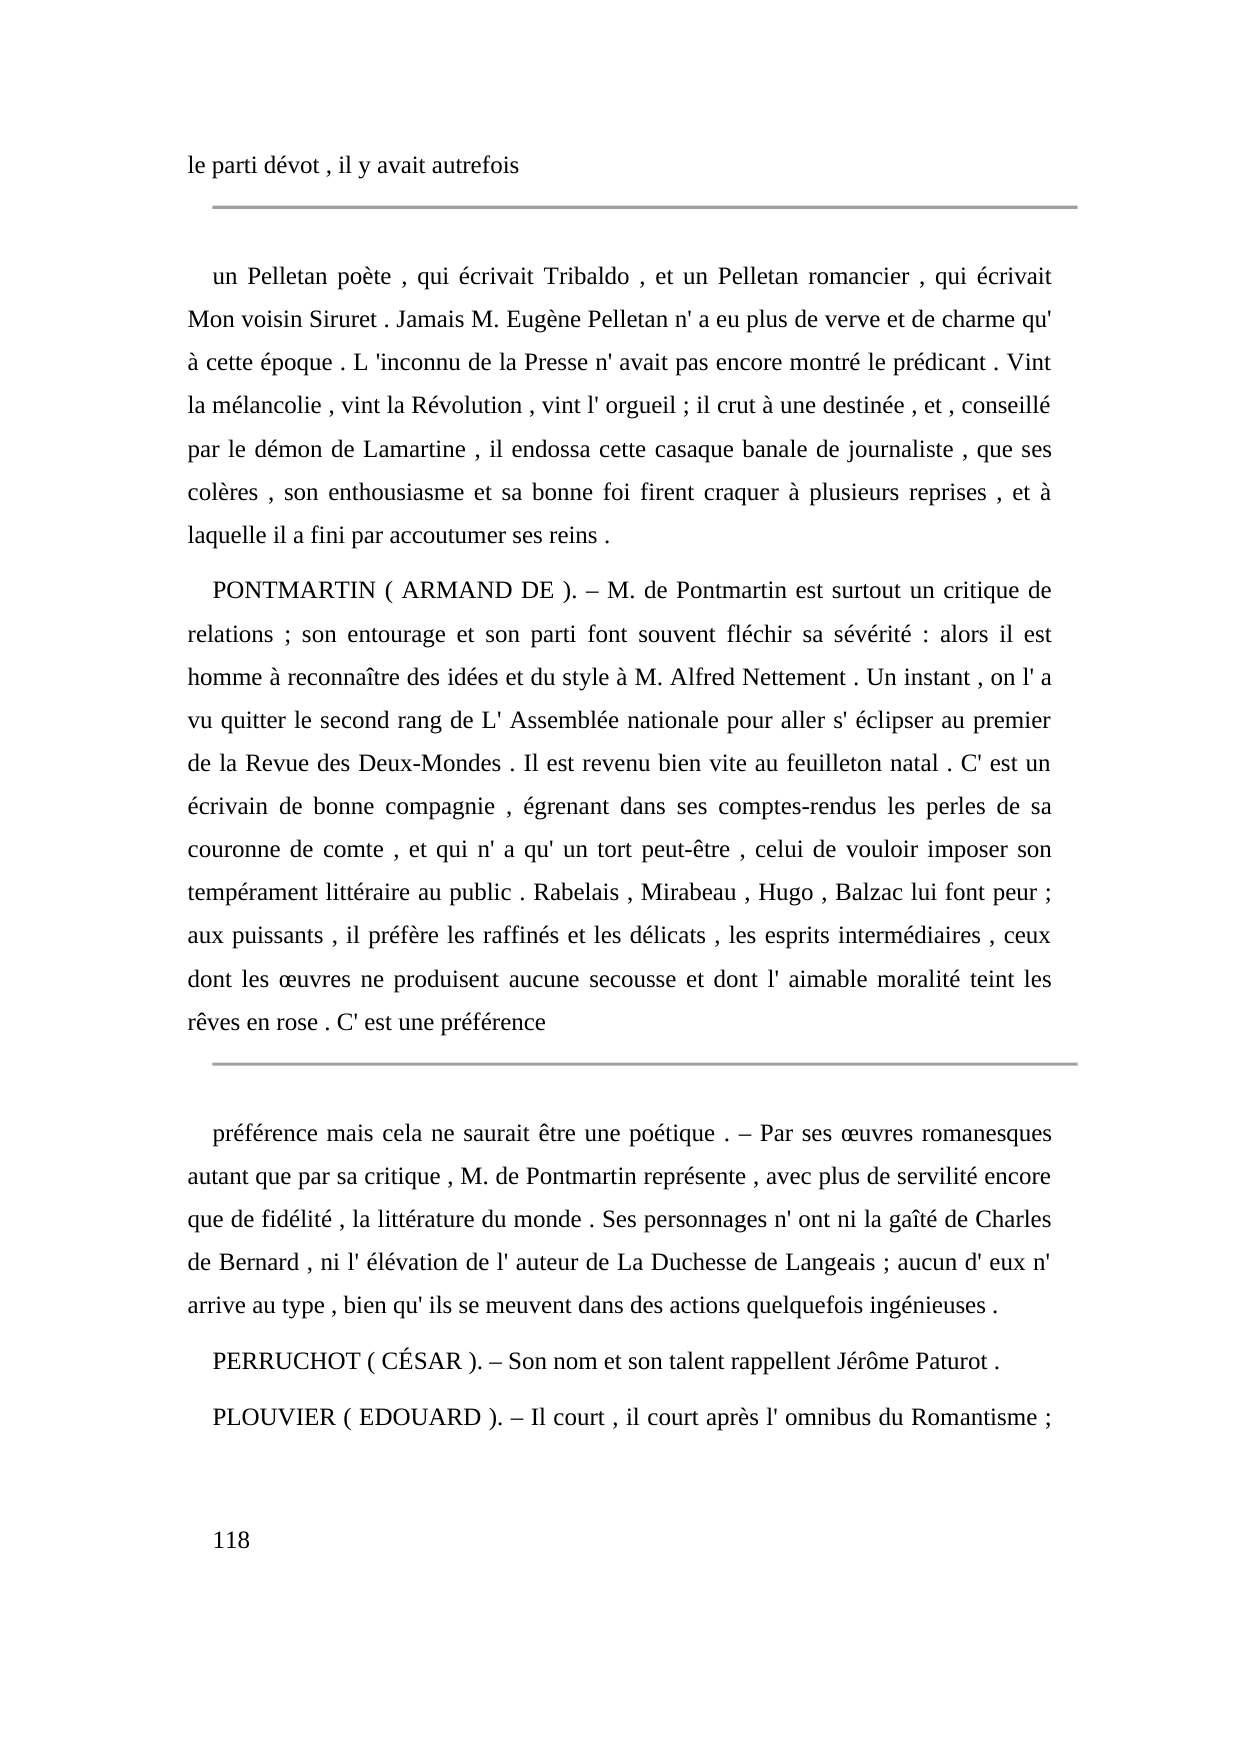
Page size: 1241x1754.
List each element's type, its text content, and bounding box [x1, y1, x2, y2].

text préférence mais cela ne saurait être une poétique . – Par ses œuvres romanesques autant que par sa critique , M. de Pontmartin représente , avec plus de servilité encore que de fidélité , la littérature du monde . Ses personnages n' ont ni la gaîté de Charles de Bernard , ni l' élévation de l' auteur de La Duchesse de Langeais ; aucun d' eux n' arrive au type , bien qu' ils se meuvent dans des actions quelquefois ingénieuses . [187, 1118, 1053, 1319]
text PONTMARTIN ( ARMAND DE ). – M. de Pontmartin est surtout un critique de relations ; son entourage et son parti font souvent fléchir sa sévérité : alors il est homme à reconnaître des idées et du style à M. Alfred Nettement . Un instant , on l' a vu quitter le second rang de L' Assemblée nationale pour aller s' éclipser au premier de la Revue des Deux-Mondes . Il est revenu bien vite au feuilleton natal . C' est un écrivain de bonne compagnie , égrenant dans ses comptes-rendus les perles de sa couronne de comte , et qui n' a qu' un tort peut-être , celui de vouloir imposer son tempérament littéraire au public . Rabelais , Mirabeau , Hugo , Balzac lui font peur ; aux puissants , il préfère les raffinés et les délicats , les esprits intermédiaires , ceux dont les œuvres ne produisent aucune secousse et dont l' aimable moralité teint les rêves en rose . C' est une préférence [187, 576, 1053, 1036]
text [187, 1402, 1053, 1431]
text PERRUCHOT ( CÉSAR ). – Son nom et son talent rappellent Jérôme Paturot . [187, 1346, 1053, 1375]
text un Pelletan poète , qui écrivait Tribaldo , et un Pelletan romancier , qui écrivait Mon voisin Siruret . Jamais M. Eugène Pelletan n' a eu plus de verve et de charme qu' à cette époque . L 'inconnu de la Presse n' avait pas encore montré le prédicant . Vint la mélancolie , vint la Révolution , vint l' orgueil ; il crut à une destinée , et , conseillé par le démon de Lamartine , il endossa cette casaque banale de journaliste , que ses colères , son enthousiasme et sa bonne foi firent craquer à plusieurs reprises , et à laquelle il a fini par accoutumer ses reins . [187, 261, 1053, 549]
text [187, 150, 1053, 179]
